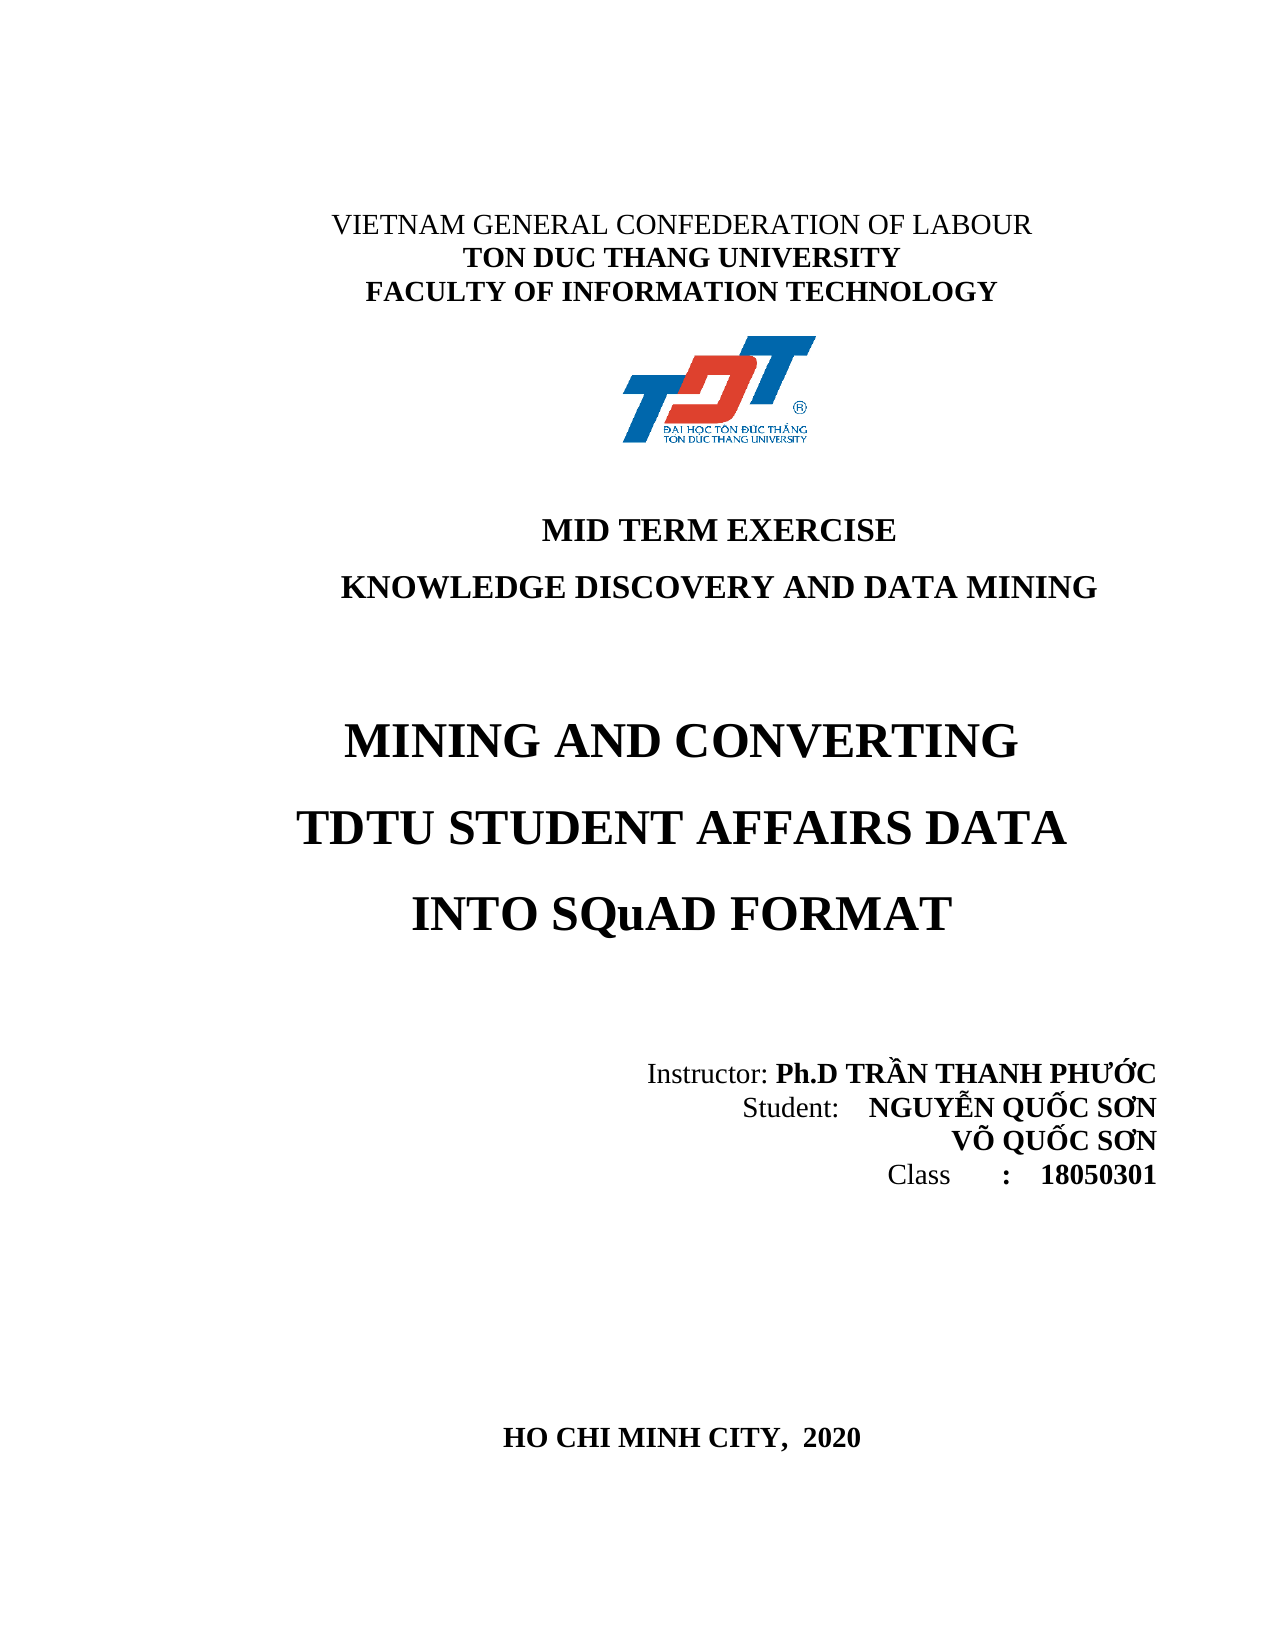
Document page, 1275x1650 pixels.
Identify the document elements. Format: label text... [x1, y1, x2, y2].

text HO CHI MINH CITY, 2020 [207, 1420, 1157, 1454]
text Student: NGUYỄN QUỐC SƠN [207, 1090, 1157, 1123]
text MID TERM EXERCISE [207, 510, 1157, 548]
text Class : 18050301 [207, 1157, 1157, 1190]
picture [622, 336, 816, 443]
text TDTU STUDENT AFFAIRS DATA [207, 797, 1157, 855]
text FACULTY OF INFORMATION TECHNOLOGY [207, 274, 1157, 307]
text Instructor: Ph.D TRẦN THANH PHƯỚC [207, 1056, 1157, 1090]
text VÕ QUỐC SƠN [207, 1123, 1157, 1157]
text TON DUC THANG UNIVERSITY [207, 240, 1157, 274]
text INTO SQuAD FORMAT [207, 884, 1157, 941]
text KNOWLEDGE DISCOVERY AND DATA MINING [207, 567, 1157, 606]
text MINING AND CONVERTING [207, 711, 1157, 769]
text VIETNAM GENERAL CONFEDERATION OF LABOUR [207, 207, 1157, 240]
